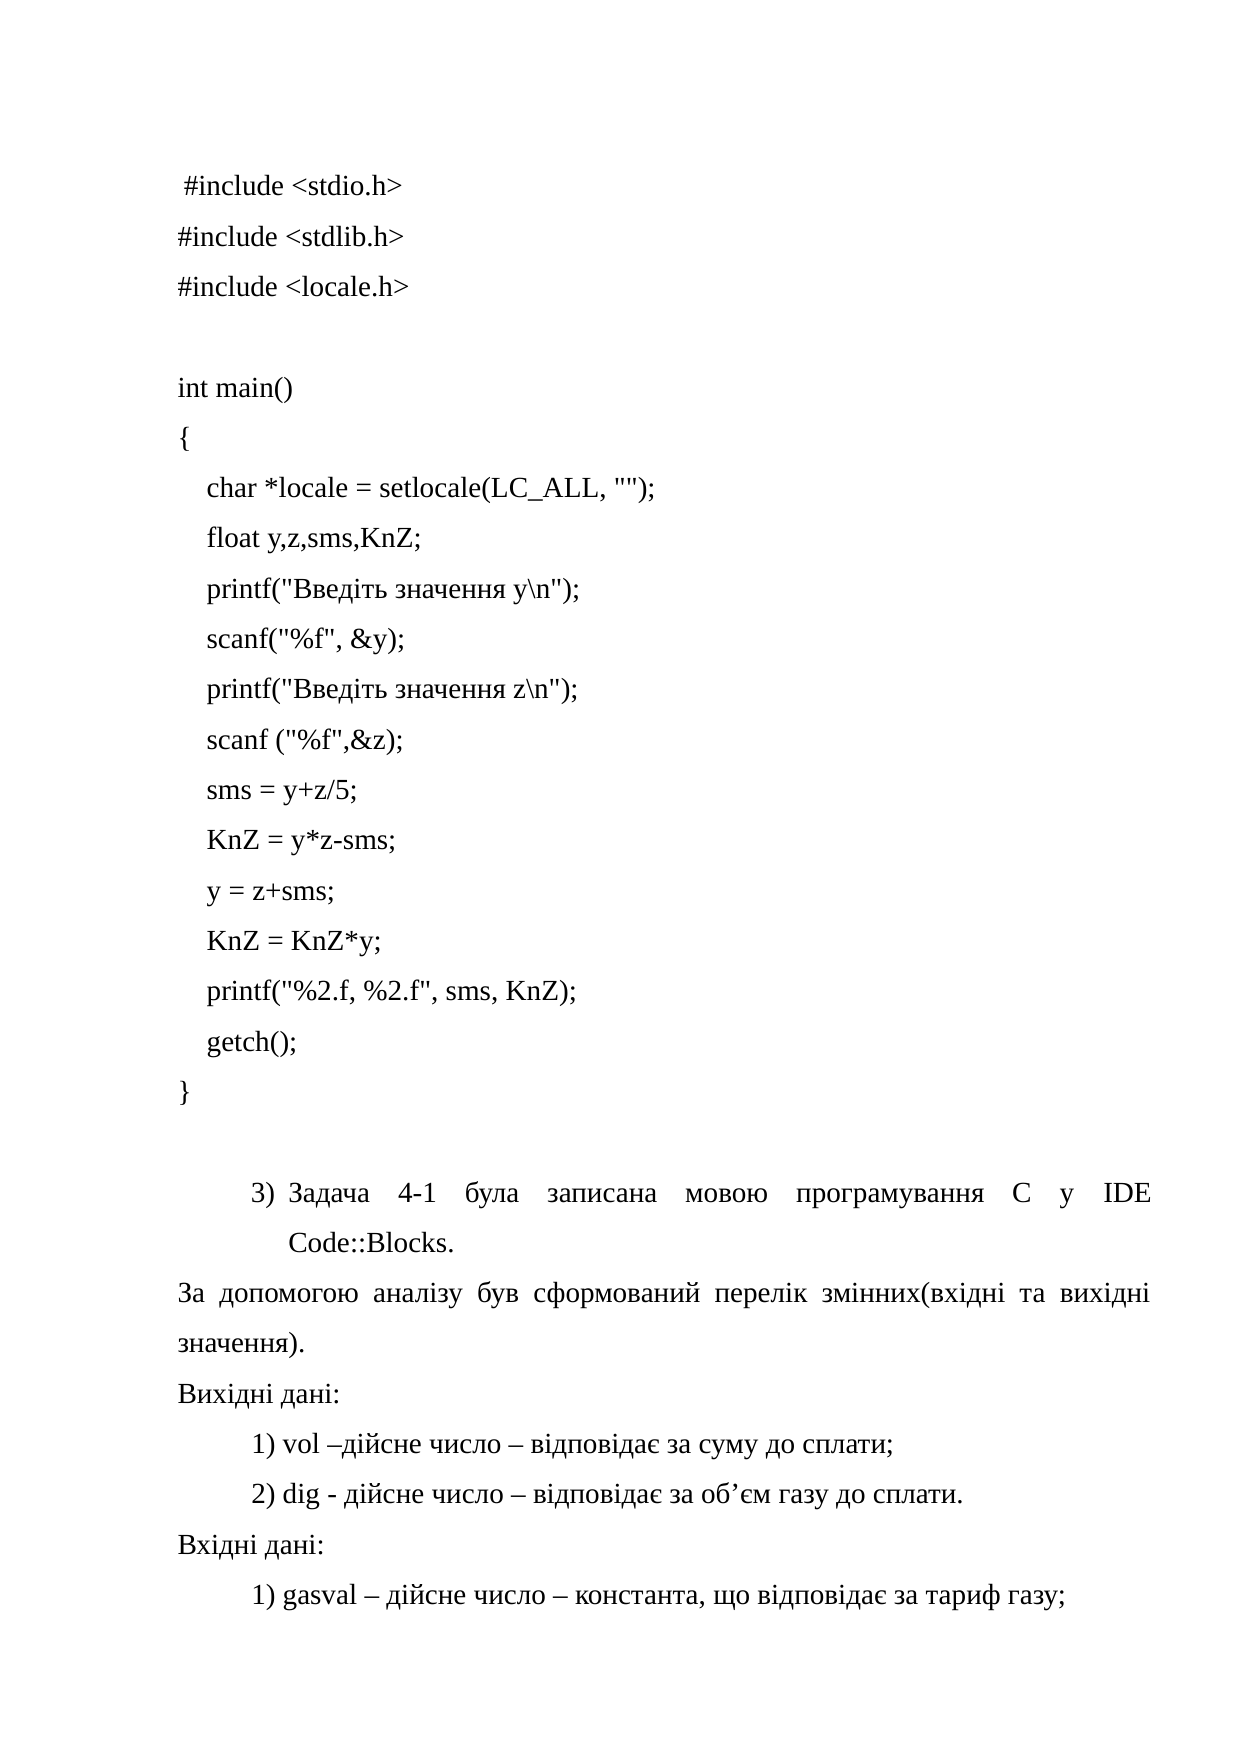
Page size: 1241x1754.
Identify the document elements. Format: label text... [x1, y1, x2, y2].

text За допомогою аналізу був сформований перелік змінних(вхідні та вихідні значення). [177, 1275, 1152, 1359]
text KnZ = y*z-sms; [177, 822, 1152, 856]
text scanf("%f", &y); [177, 621, 1152, 655]
text 1) gasval – дійсне число – константа, що відповідає за тариф газу; [251, 1577, 1152, 1611]
text 2) dig - дійсне число – відповідає за об’єм газу до сплати. [177, 1477, 1152, 1510]
text KnZ = KnZ*y; [177, 923, 1152, 957]
text printf("Введіть значення y\n"); [177, 571, 1152, 604]
text scanf ("%f",&z); [177, 722, 1152, 755]
text int main() [177, 370, 1152, 403]
text #include <stdio.h> [177, 168, 1152, 202]
text } [177, 1074, 1152, 1108]
list Задача 4-1 була записана мовою програмування С у IDE Code::Blocks. [251, 1175, 1152, 1258]
text #include <stdlib.h> [177, 219, 1152, 252]
text printf("Введіть значення z\n"); [177, 672, 1152, 705]
text float y,z,sms,KnZ; [177, 521, 1152, 554]
text 1) vol –дійсне число – відповідає за суму до сплати; [177, 1426, 1152, 1460]
text #include <locale.h> [177, 269, 1152, 303]
text Вхідні дані: [177, 1527, 1152, 1560]
text Вихідні дані: [177, 1376, 1152, 1409]
text sms = y+z/5; [177, 772, 1152, 806]
text { [177, 420, 1152, 453]
text getch(); [177, 1024, 1152, 1057]
text y = z+sms; [177, 873, 1152, 906]
text char *locale = setlocale(LC_ALL, ""); [177, 470, 1152, 504]
text printf("%2.f, %2.f", sms, KnZ); [177, 973, 1152, 1007]
